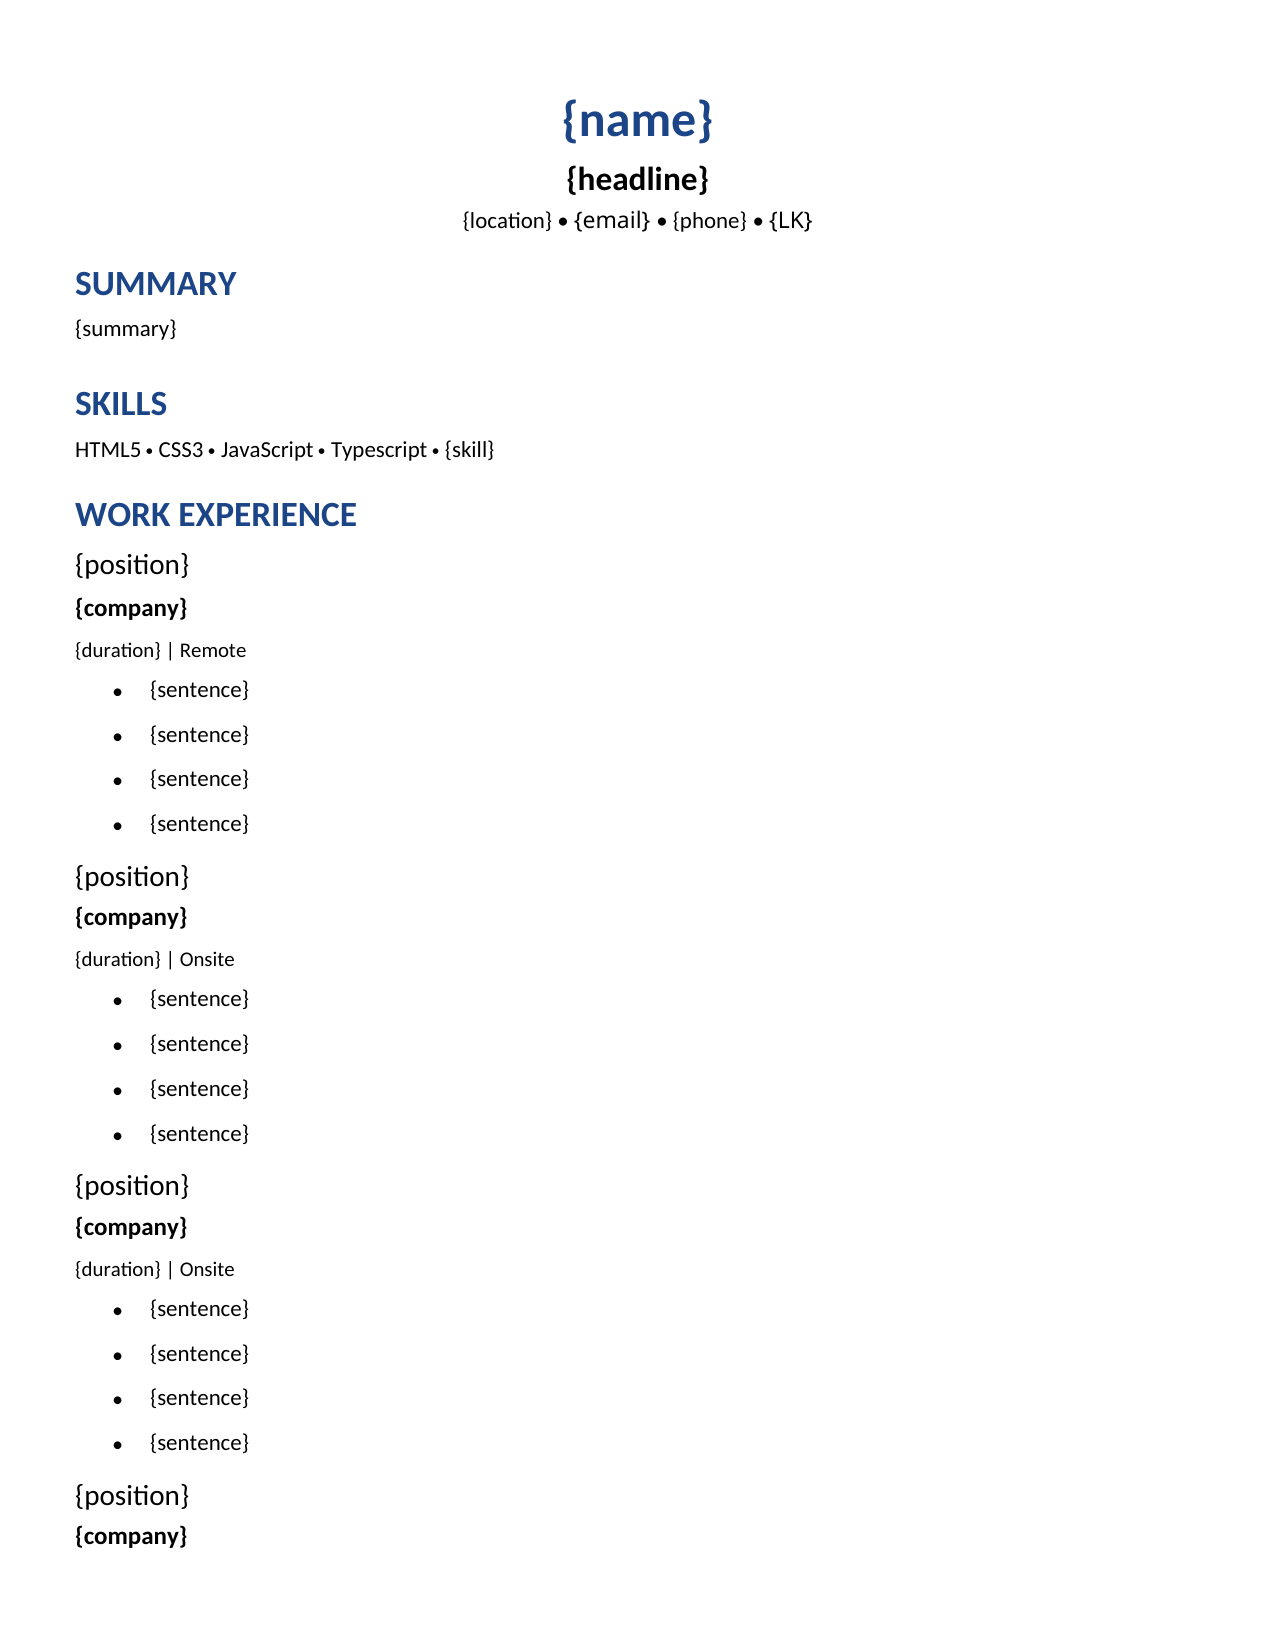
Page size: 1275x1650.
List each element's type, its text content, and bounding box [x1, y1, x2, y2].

text {summary} [75, 314, 1200, 342]
list {sentence} [112, 720, 1200, 748]
list {sentence} [112, 1383, 1200, 1411]
text {duration} | Onsite [75, 947, 1200, 972]
list {sentence} [112, 1074, 1200, 1102]
text {company} [75, 592, 1200, 622]
text {duration} | Onsite [75, 1256, 1200, 1282]
text {name} [75, 87, 1200, 148]
list {sentence} [112, 809, 1200, 837]
list {sentence} [112, 764, 1200, 792]
text {position} [75, 1485, 1200, 1510]
text SKILLS [75, 381, 1200, 424]
text {company} [75, 1520, 1200, 1551]
list {sentence} [112, 1294, 1200, 1322]
list {sentence} [112, 1428, 1200, 1456]
text {duration} | Remote [75, 637, 1200, 663]
text {location} • {email} • {phone} • {LK} [75, 204, 1200, 236]
list {sentence} [112, 1339, 1200, 1367]
text HTML5 CSS3 JavaScript Typescript {skill} [75, 435, 1200, 463]
text WORK EXPERIENCE [75, 492, 1200, 535]
text {position} [75, 866, 1200, 891]
list {sentence} [112, 675, 1200, 703]
text SUMMARY [75, 261, 1200, 304]
text {company} [75, 901, 1200, 932]
text {position} [75, 1176, 1200, 1200]
list {sentence} [112, 1029, 1200, 1057]
list {sentence} [112, 1119, 1200, 1147]
list {sentence} [112, 984, 1200, 1013]
text {headline} [75, 158, 1200, 198]
text {position} [75, 546, 1200, 581]
text {company} [75, 1211, 1200, 1241]
